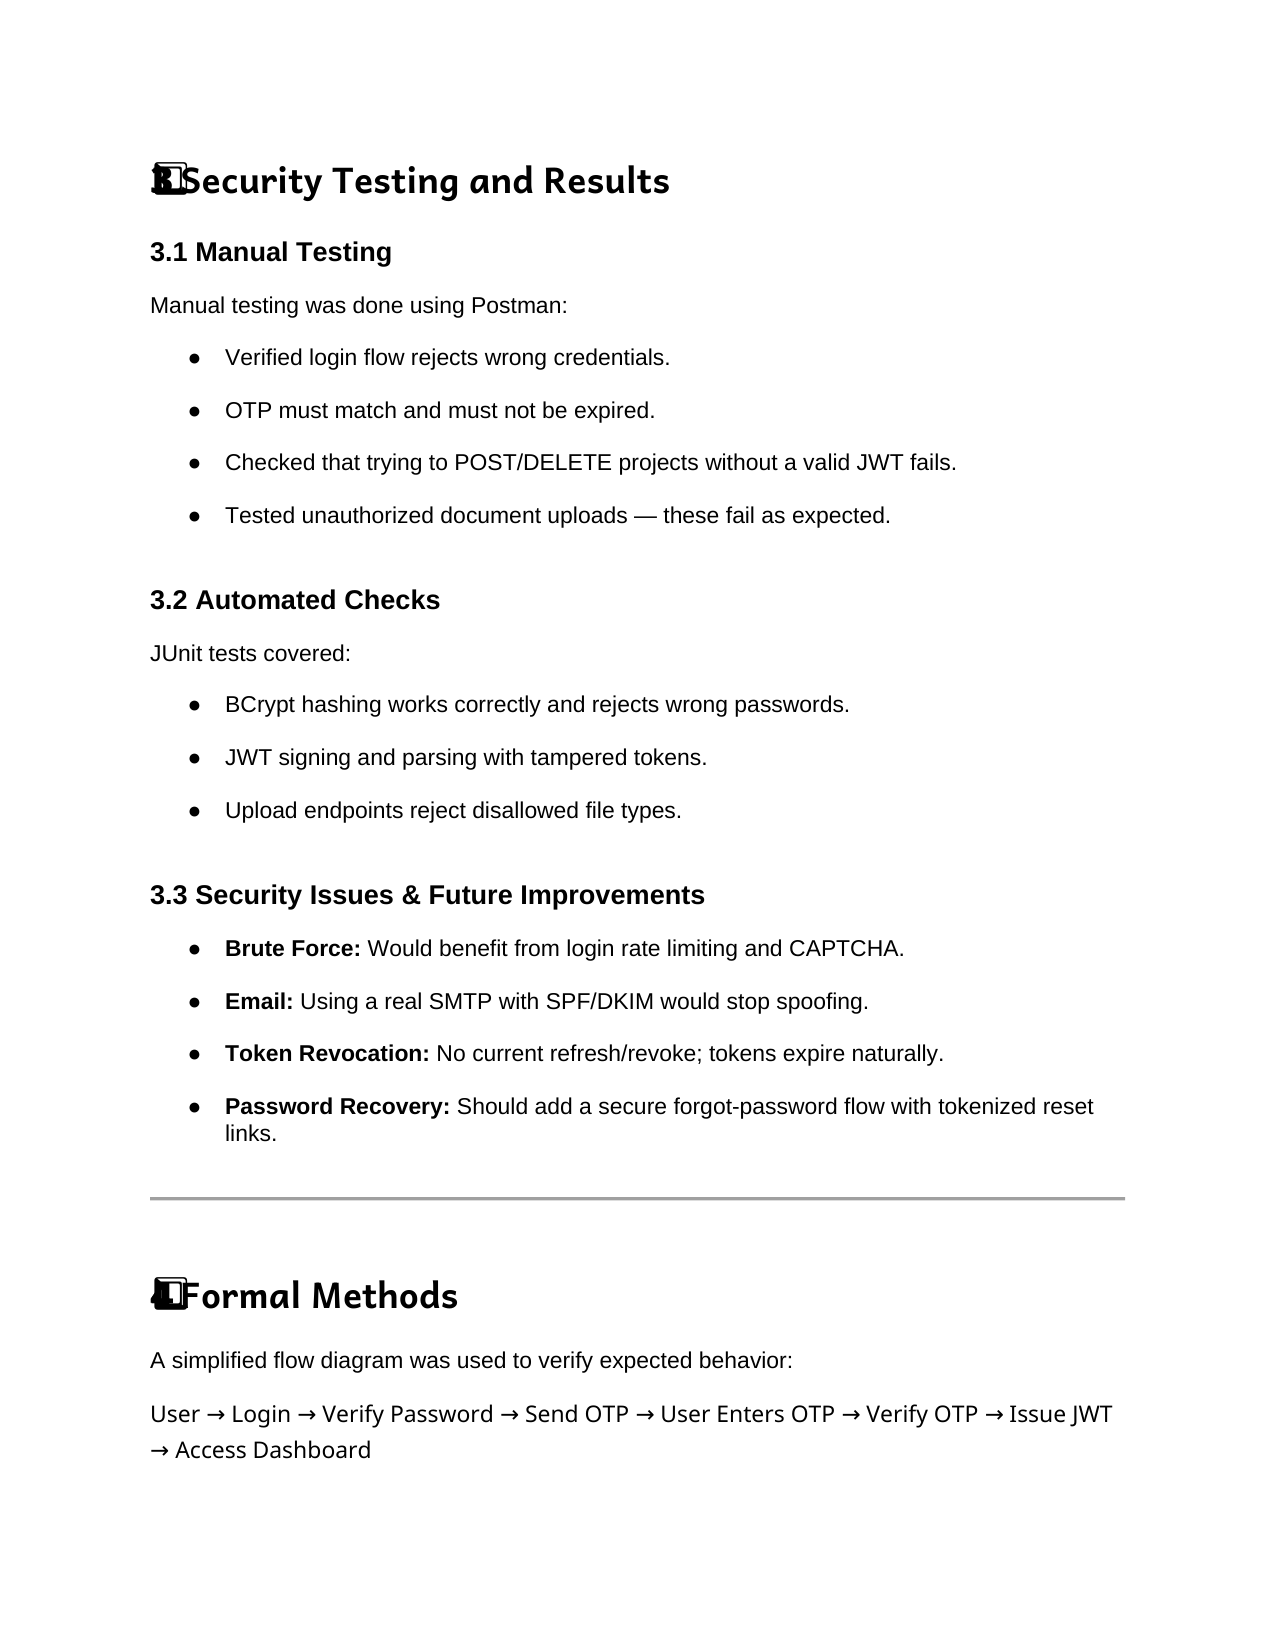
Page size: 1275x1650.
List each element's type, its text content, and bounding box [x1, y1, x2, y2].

subtitle 3.1 Manual Testing [150, 236, 1125, 267]
list Brute Force: Would benefit from login rate limiting and CAPTCHA. [187, 935, 1125, 988]
subtitle 3️⃣ Security Testing and Results [150, 150, 1125, 207]
list Verified login flow rejects wrong credentials. [187, 344, 1125, 397]
list Token Revocation: No current refresh/revoke; tokens expire naturally. [187, 1040, 1125, 1093]
text A simplified flow diagram was used to verify expected behavior: [150, 1347, 1125, 1373]
list Checked that trying to POST/DELETE projects without a valid JWT fails. [187, 449, 1125, 502]
list Password Recovery: Should add a secure forgot-password flow with tokenized reset links. [187, 1093, 1125, 1172]
text Manual testing was done using Postman: [150, 292, 1125, 319]
list Email: Using a real SMTP with SPF/DKIM would stop spoofing. [187, 988, 1125, 1040]
subtitle 3.3 Security Issues & Future Improvements [150, 879, 1125, 910]
subtitle 3.2 Automated Checks [150, 584, 1125, 615]
list Tested unauthorized document uploads — these fail as expected. [187, 502, 1125, 555]
list JWT signing and parsing with tampered tokens. [187, 744, 1125, 797]
list BCrypt hashing works correctly and rejects wrong passwords. [187, 691, 1125, 744]
list Upload endpoints reject disallowed file types. [187, 797, 1125, 849]
list OTP must match and must not be expired. [187, 397, 1125, 449]
text JUnit tests covered: [150, 640, 1125, 666]
subtitle 4️⃣ Formal Methods [150, 1265, 1125, 1322]
